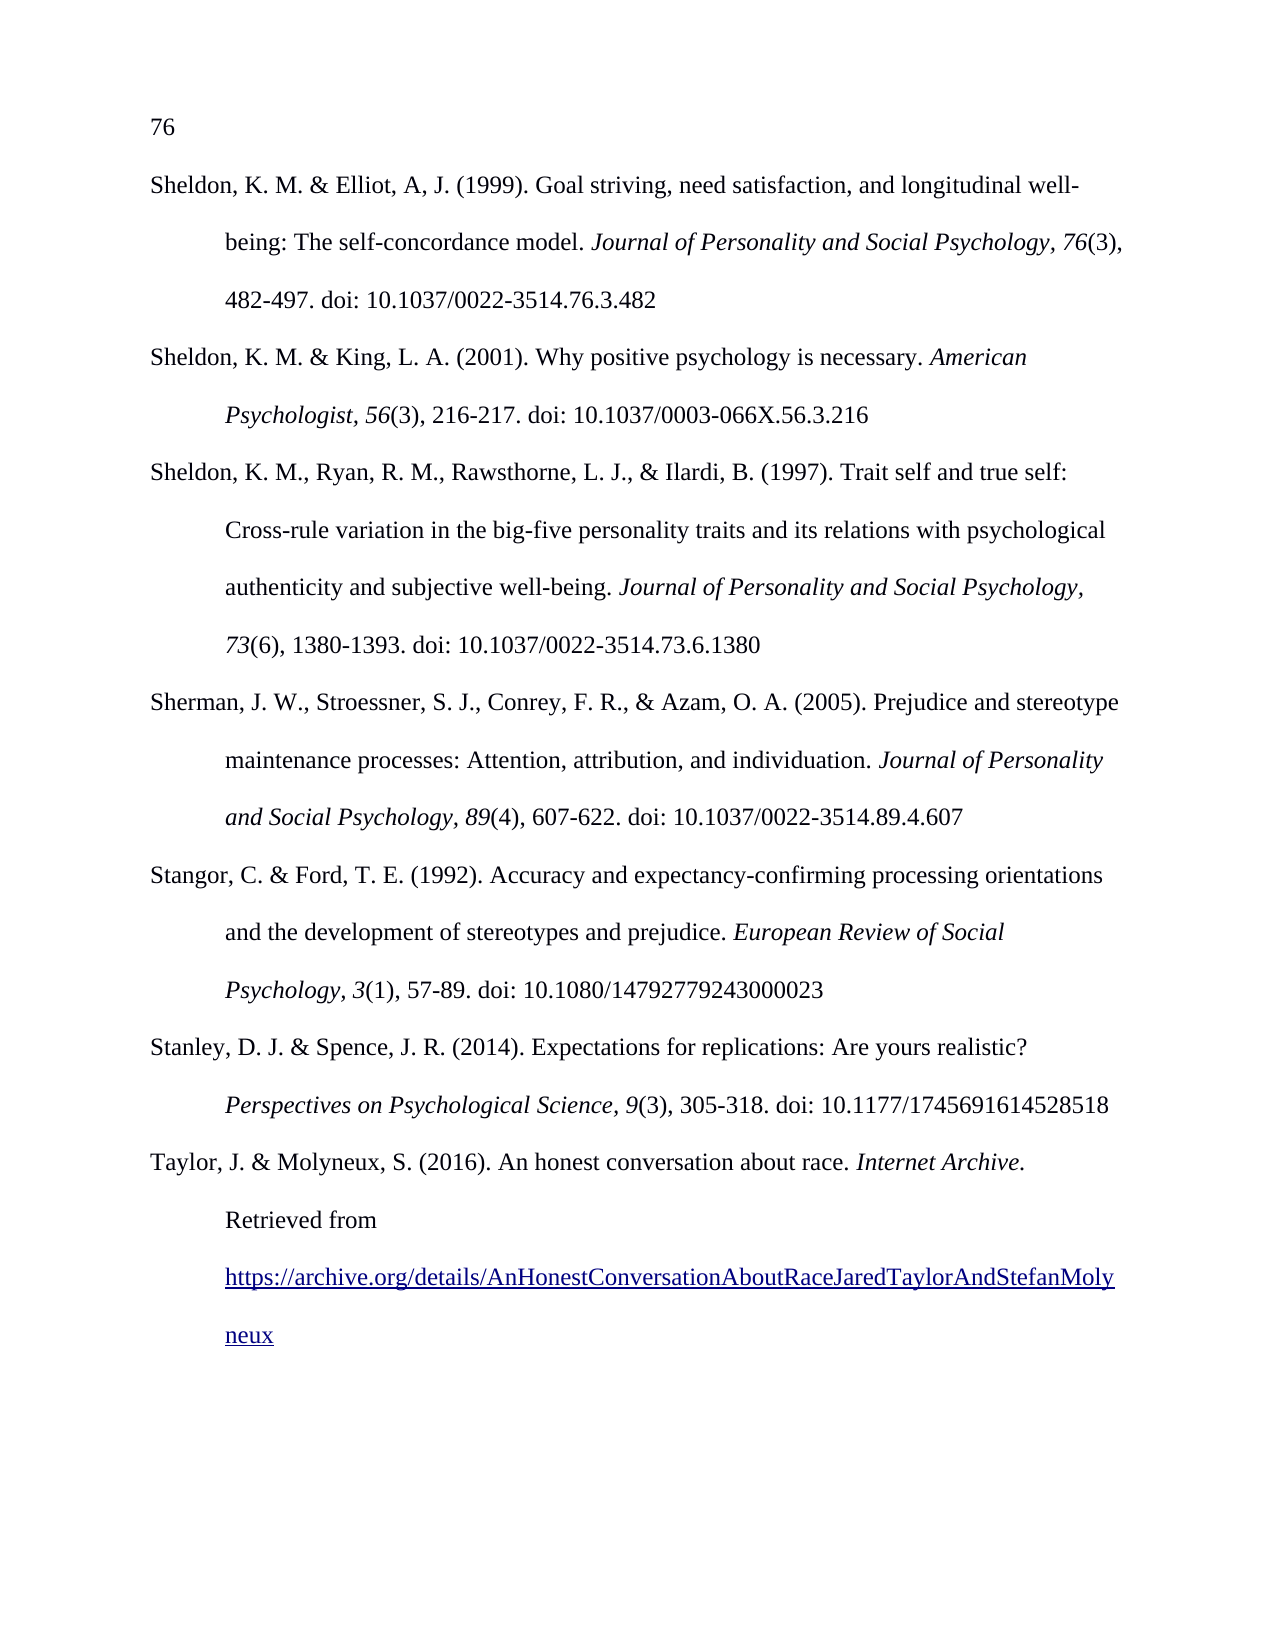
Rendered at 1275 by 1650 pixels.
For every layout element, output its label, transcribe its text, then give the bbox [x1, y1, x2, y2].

text Sherman, J. W., Stroessner, S. J., Conrey, F. R., & Azam, O. A. (2005). Prejudice and stereotype maintenance processes: Attention, attribution, and individuation. Journal of Personality and Social Psychology, 89(4), 607-622. doi: 10.1037/0022-3514.89.4.607 [150, 687, 1125, 831]
text Taylor, J. & Molyneux, S. (2016). An honest conversation about race. Internet Archive. Retrieved from https://archive.org/details/AnHonestConversationAboutRaceJaredTaylorAndStefanMolyneux [150, 1147, 1125, 1349]
text Sheldon, K. M., Ryan, R. M., Rawsthorne, L. J., & Ilardi, B. (1997). Trait self and true self: Cross-rule variation in the big-five personality traits and its relations with psychological authenticity and subjective well-being. Journal of Personality and Social Psychology, 73(6), 1380-1393. doi: 10.1037/0022-3514.73.6.1380 [150, 457, 1125, 659]
text Sheldon, K. M. & King, L. A. (2001). Why positive psychology is necessary. American Psychologist, 56(3), 216-217. doi: 10.1037/0003-066X.56.3.216 [150, 342, 1125, 429]
text Stanley, D. J. & Spence, J. R. (2014). Expectations for replications: Are yours realistic? Perspectives on Psychological Science, 9(3), 305-318. doi: 10.1177/1745691614528518 [150, 1032, 1125, 1119]
text Sheldon, K. M. & Elliot, A, J. (1999). Goal striving, need satisfaction, and longitudinal well-being: The self-concordance model. Journal of Personality and Social Psychology, 76(3), 482-497. doi: 10.1037/0022-3514.76.3.482 [150, 170, 1125, 314]
text Stangor, C. & Ford, T. E. (1992). Accuracy and expectancy-confirming processing orientations and the development of stereotypes and prejudice. European Review of Social Psychology, 3(1), 57-89. doi: 10.1080/14792779243000023 [150, 860, 1125, 1004]
